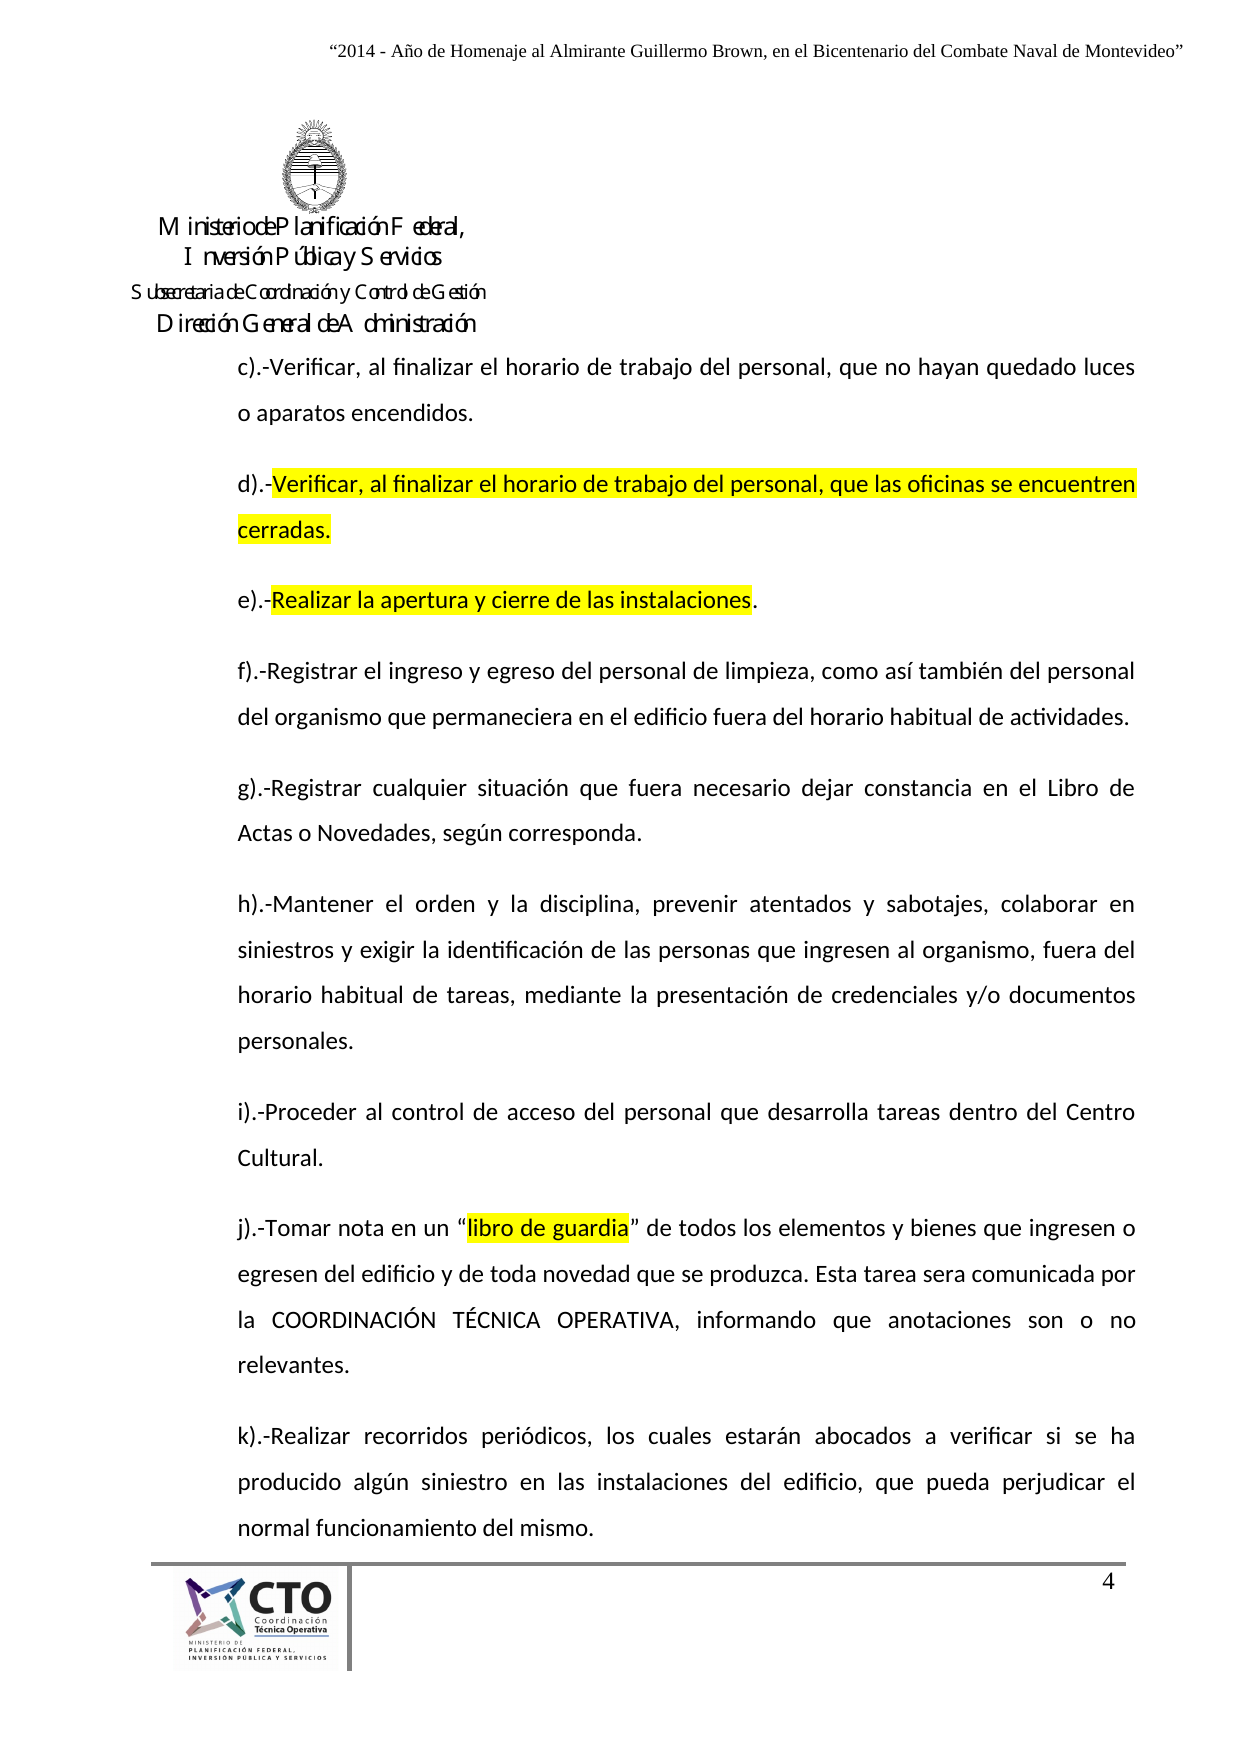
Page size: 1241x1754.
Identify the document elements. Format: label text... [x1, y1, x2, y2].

text c).-Verificar, al finalizar el horario de trabajo del personal, que no hayan quedado luces o aparatos encendidos. [237, 352, 1137, 428]
text j).-Tomar nota en un “libro de guardia” de todos los elementos y bienes que ingresen o egresen del edificio y de toda novedad que se produzca. Esta tarea sera comunicada por la COORDINACIÓN TÉCNICA OPERATIVA, informando que anotaciones son o no relevantes. [237, 1212, 1137, 1380]
text g).-Registrar cualquier situación que fuera necesario dejar constancia en el Libro de Actas o Novedades, según corresponda. [237, 772, 1137, 848]
text d).-Verificar, al finalizar el horario de trabajo del personal, que las oficinas se encuentren cerradas. [237, 468, 1137, 544]
picture [173, 1566, 339, 1671]
text e).-Realizar la apertura y cierre de las instalaciones. [237, 584, 1137, 615]
text i).-Proceder al control de acceso del personal que desarrolla tareas dentro del Centro Cultural. [237, 1096, 1137, 1172]
text k).-Realizar recorridos periódicos, los cuales estarán abocados a verificar si se ha producido algún siniestro en las instalaciones del edificio, que pueda perjudicar el normal funcionamiento del mismo. [237, 1420, 1137, 1542]
text f).-Registrar el ingreso y egreso del personal de limpieza, como así también del personal del organismo que permaneciera en el edificio fuera del horario habitual de actividades. [237, 655, 1137, 731]
text h).-Mantener el orden y la disciplina, prevenir atentados y sabotajes, colaborar en siniestros y exigir la identificación de las personas que ingresen al organismo, fuera del horario habitual de tareas, mediante la presentación de credenciales y/o documentos personales. [237, 888, 1137, 1056]
